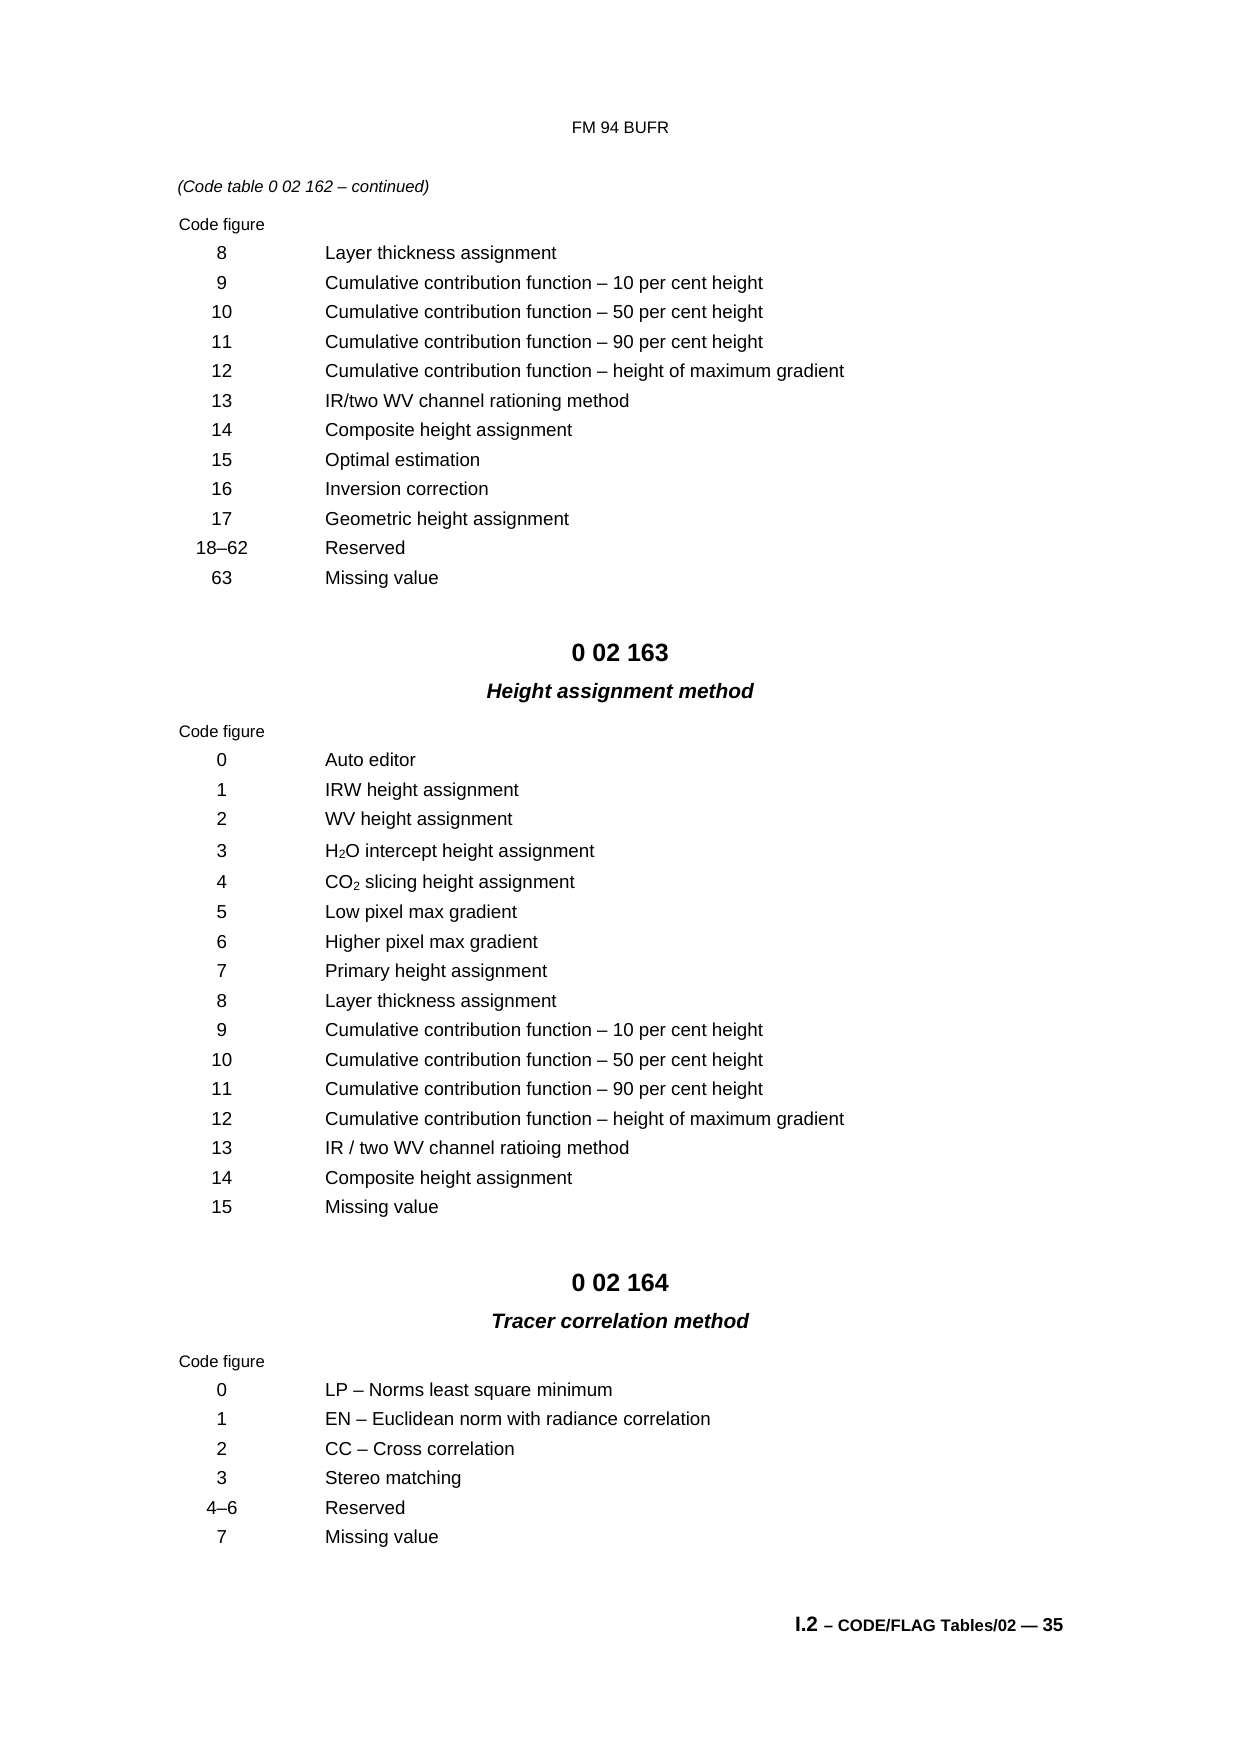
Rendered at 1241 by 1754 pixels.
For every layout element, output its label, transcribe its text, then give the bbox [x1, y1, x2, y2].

text 11 Cumulative contribution function – 90 per cent height [177, 331, 1063, 352]
text 13 IR/two WV channel rationing method [177, 389, 1063, 411]
text 3 Stereo matching [177, 1467, 1063, 1489]
text 9 Cumulative contribution function – 10 per cent height [177, 1019, 1063, 1041]
text 13 IR / two WV channel ratioing method [177, 1137, 1063, 1159]
text 8 Layer thickness assignment [177, 990, 1063, 1011]
text 10 Cumulative contribution function – 50 per cent height [177, 1049, 1063, 1070]
text 2 CC – Cross correlation [177, 1438, 1063, 1459]
text 9 Cumulative contribution function – 10 per cent height [177, 272, 1063, 293]
text 14 Composite height assignment [177, 419, 1063, 441]
text 0 02 163 [177, 638, 1063, 667]
text Code figure [177, 215, 1063, 234]
text 4–6 Reserved [177, 1497, 1063, 1518]
text 0 02 164 [177, 1268, 1063, 1296]
text 63 Missing value [177, 566, 1063, 588]
text Code figure [177, 722, 1063, 741]
text 0 Auto editor [177, 749, 1063, 771]
text Tracer correlation method [177, 1309, 1063, 1333]
text 7 Primary height assignment [177, 960, 1063, 982]
text 15 Optimal estimation [177, 448, 1063, 470]
text (Code table 0 02 162 – continued) [177, 177, 1063, 196]
text 3 H2O intercept height assignment [177, 837, 1063, 861]
text 11 Cumulative contribution function – 90 per cent height [177, 1078, 1063, 1100]
text 14 Composite height assignment [177, 1167, 1063, 1188]
text 10 Cumulative contribution function – 50 per cent height [177, 301, 1063, 323]
text 7 Missing value [177, 1526, 1063, 1548]
text 12 Cumulative contribution function – height of maximum gradient [177, 360, 1063, 382]
text 18–62 Reserved [177, 537, 1063, 558]
text 4 CO2 slicing height assignment [177, 869, 1063, 893]
text 1 IRW height assignment [177, 778, 1063, 800]
text 0 LP – Norms least square minimum [177, 1379, 1063, 1400]
text 15 Missing value [177, 1196, 1063, 1218]
text 16 Inversion correction [177, 478, 1063, 499]
text 6 Higher pixel max gradient [177, 931, 1063, 952]
text Height assignment method [177, 679, 1063, 703]
text 8 Layer thickness assignment [177, 242, 1063, 264]
text 1 EN – Euclidean norm with radiance correlation [177, 1408, 1063, 1430]
text 12 Cumulative contribution function – height of maximum gradient [177, 1108, 1063, 1129]
text 2 WV height assignment [177, 808, 1063, 829]
text 5 Low pixel max gradient [177, 901, 1063, 923]
text 17 Geometric height assignment [177, 507, 1063, 529]
text Code figure [177, 1352, 1063, 1371]
